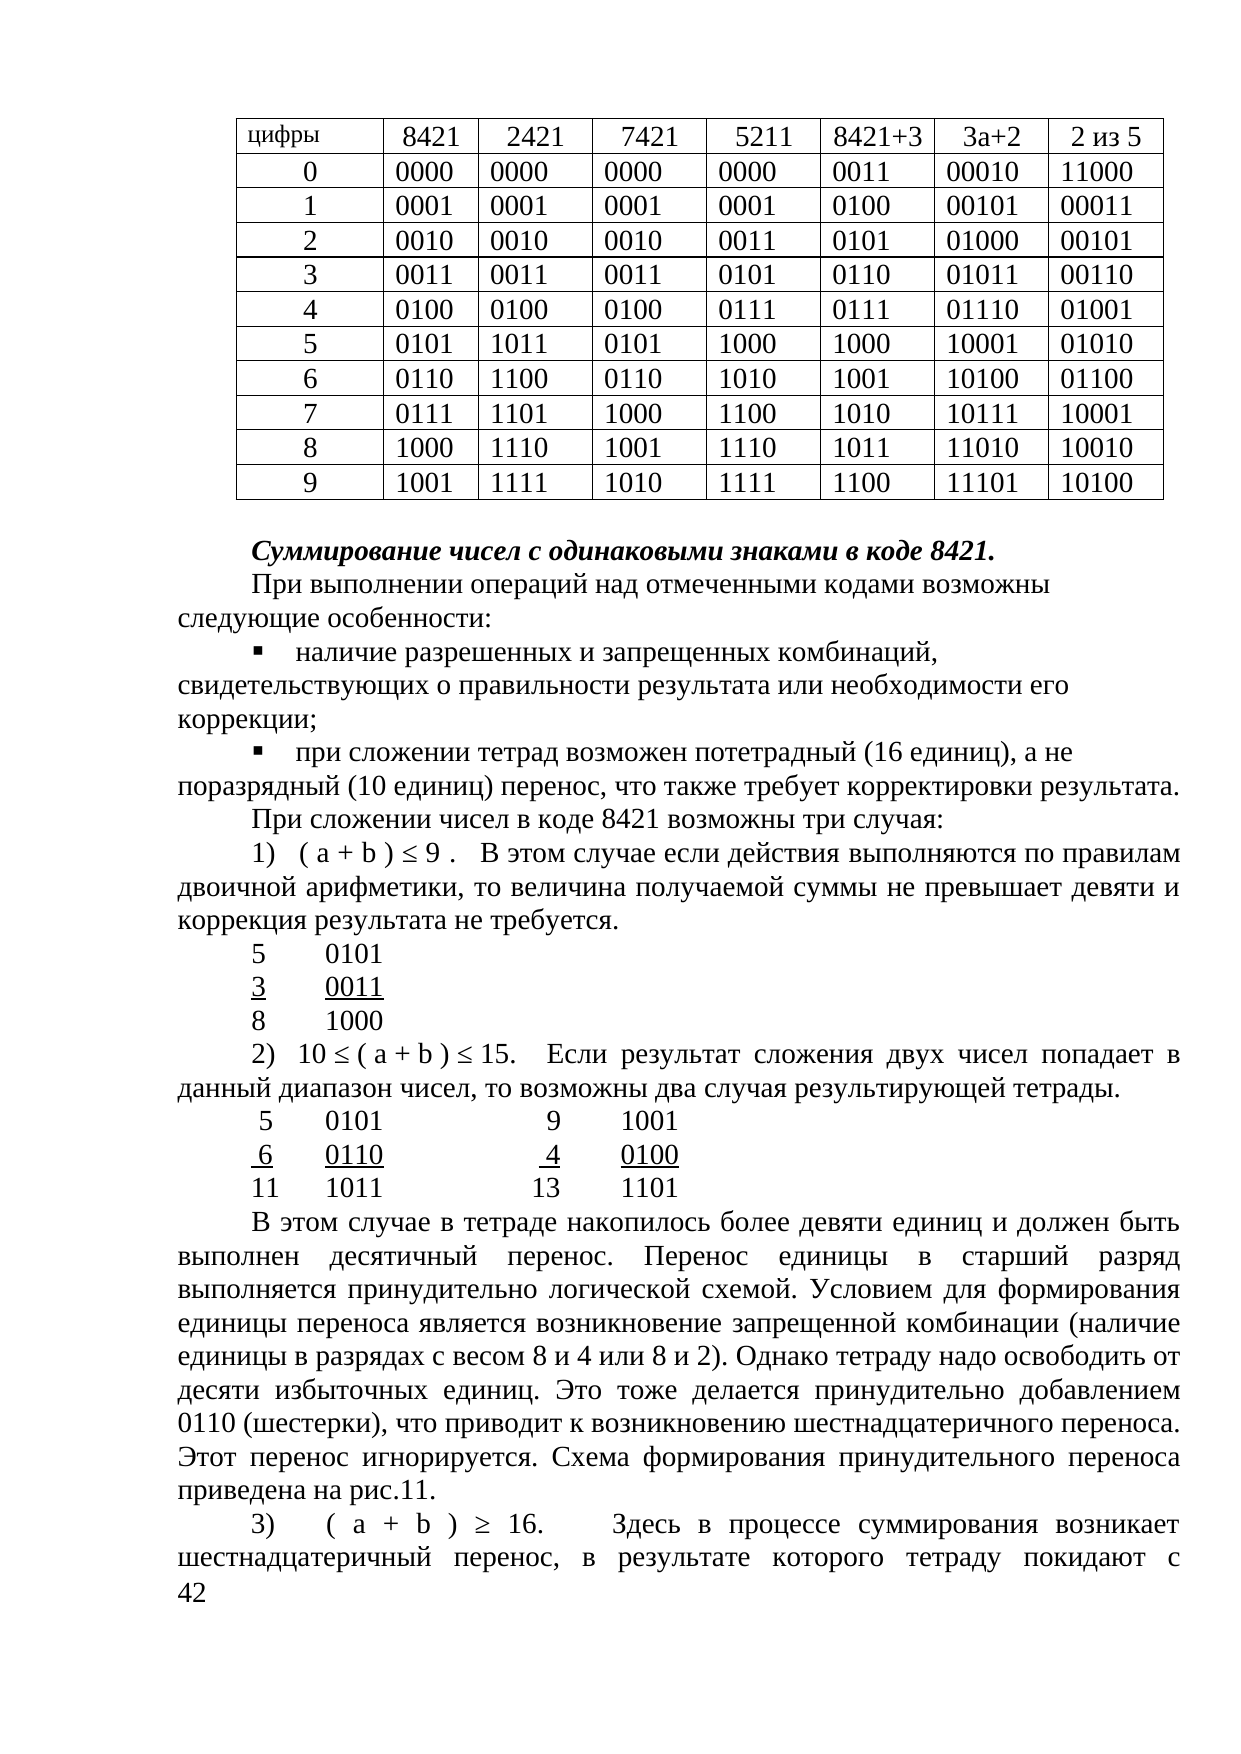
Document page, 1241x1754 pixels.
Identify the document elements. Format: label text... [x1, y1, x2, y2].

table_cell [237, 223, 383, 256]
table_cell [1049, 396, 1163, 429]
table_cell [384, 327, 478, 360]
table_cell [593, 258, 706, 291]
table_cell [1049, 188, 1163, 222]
text 5 0101 [177, 936, 1181, 969]
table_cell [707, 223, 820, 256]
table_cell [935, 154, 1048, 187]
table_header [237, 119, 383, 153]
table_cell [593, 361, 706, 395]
list при сложении тетрад возможен потетрадный (16 единиц), а не поразрядный (10 единиц) перенос, что также требует корректировки результата. [177, 734, 1181, 802]
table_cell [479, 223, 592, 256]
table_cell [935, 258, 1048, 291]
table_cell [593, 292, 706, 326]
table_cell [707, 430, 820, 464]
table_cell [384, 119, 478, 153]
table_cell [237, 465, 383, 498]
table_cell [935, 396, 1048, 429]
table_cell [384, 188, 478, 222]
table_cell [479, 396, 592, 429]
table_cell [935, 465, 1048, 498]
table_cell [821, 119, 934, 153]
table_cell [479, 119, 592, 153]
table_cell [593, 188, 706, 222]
text 3 0011 [177, 969, 1181, 1003]
text При выполнении операций над отмеченными кодами возможны следующие особенности: [177, 567, 1181, 634]
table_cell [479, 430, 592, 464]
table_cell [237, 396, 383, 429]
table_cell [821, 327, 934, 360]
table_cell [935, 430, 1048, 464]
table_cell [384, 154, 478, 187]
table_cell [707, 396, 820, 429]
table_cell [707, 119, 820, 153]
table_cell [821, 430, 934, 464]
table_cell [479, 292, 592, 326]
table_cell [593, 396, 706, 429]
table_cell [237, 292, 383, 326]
text 11 1011 13 1101 [251, 1171, 1181, 1204]
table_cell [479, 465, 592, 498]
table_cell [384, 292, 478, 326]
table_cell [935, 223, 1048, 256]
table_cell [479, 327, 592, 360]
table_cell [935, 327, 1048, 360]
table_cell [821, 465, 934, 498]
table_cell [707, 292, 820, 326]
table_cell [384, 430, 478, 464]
text 5 0101 9 1001 [177, 1103, 1181, 1137]
text 8 1000 [177, 1003, 1181, 1036]
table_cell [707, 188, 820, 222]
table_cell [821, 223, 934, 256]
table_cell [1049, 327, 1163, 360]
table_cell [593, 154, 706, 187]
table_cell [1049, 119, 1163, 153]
text В этом случае в тетраде накопилось более девяти единиц и должен быть выполнен десятичный перенос. Перенос единицы в старший разряд выполняется принудительно логической схемой. Условием для формирования единицы переноса является возникновение запрещенной комбинации (наличие единицы в разрядах с весом 8 и 4 или 8 и 2). Однако тетраду надо освободить от десяти избыточных единиц. Это тоже делается принудительно добавлением 0110 (шестерки), что приводит к возникновению шестнадцатеричного переноса. Этот перенос игнорируется. Схема формирования принудительного переноса приведена на рис.11. [177, 1204, 1181, 1506]
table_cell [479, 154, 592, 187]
text При сложении чисел в коде 8421 возможны три случая: [177, 802, 1181, 835]
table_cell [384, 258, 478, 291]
list наличие разрешенных и запрещенных комбинаций, свидетельствующих о правильности результата или необходимости его коррекции; [177, 634, 1181, 734]
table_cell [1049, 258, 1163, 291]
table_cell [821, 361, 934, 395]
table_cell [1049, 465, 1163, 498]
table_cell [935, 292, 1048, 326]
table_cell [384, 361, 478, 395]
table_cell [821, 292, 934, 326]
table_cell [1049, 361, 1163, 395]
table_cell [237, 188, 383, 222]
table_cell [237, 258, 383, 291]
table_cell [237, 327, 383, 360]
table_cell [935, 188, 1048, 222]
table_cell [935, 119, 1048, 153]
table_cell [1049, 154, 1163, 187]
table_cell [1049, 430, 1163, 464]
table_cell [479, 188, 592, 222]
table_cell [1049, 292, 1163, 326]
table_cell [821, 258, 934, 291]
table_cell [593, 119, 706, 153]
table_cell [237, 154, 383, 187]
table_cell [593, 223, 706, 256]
text 2) 10 ≤ ( a + b ) ≤ 15. Если результат сложения двух чисел попадает в данный диапазон чисел, то возможны два случая результирующей тетрады. [177, 1036, 1181, 1103]
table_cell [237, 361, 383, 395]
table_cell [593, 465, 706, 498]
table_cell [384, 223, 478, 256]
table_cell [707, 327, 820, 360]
text 6 0110 4 0100 [251, 1137, 1181, 1171]
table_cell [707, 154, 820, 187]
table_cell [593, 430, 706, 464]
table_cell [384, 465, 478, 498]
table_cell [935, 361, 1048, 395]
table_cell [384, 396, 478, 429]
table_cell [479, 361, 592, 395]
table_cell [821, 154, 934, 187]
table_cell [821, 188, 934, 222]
text 1) ( a + b ) ≤ 9 . В этом случае если действия выполняются по правилам двоичной арифметики, то величина получаемой суммы не превышает девяти и коррекция результата не требуется. [177, 835, 1181, 936]
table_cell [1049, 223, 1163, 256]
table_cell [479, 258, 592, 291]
subtitle Суммирование чисел с одинаковыми знаками в коде 8421. [177, 533, 1181, 567]
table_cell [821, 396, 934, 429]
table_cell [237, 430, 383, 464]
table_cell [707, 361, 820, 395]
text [177, 1506, 1181, 1573]
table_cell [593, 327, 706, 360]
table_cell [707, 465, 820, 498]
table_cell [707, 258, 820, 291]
